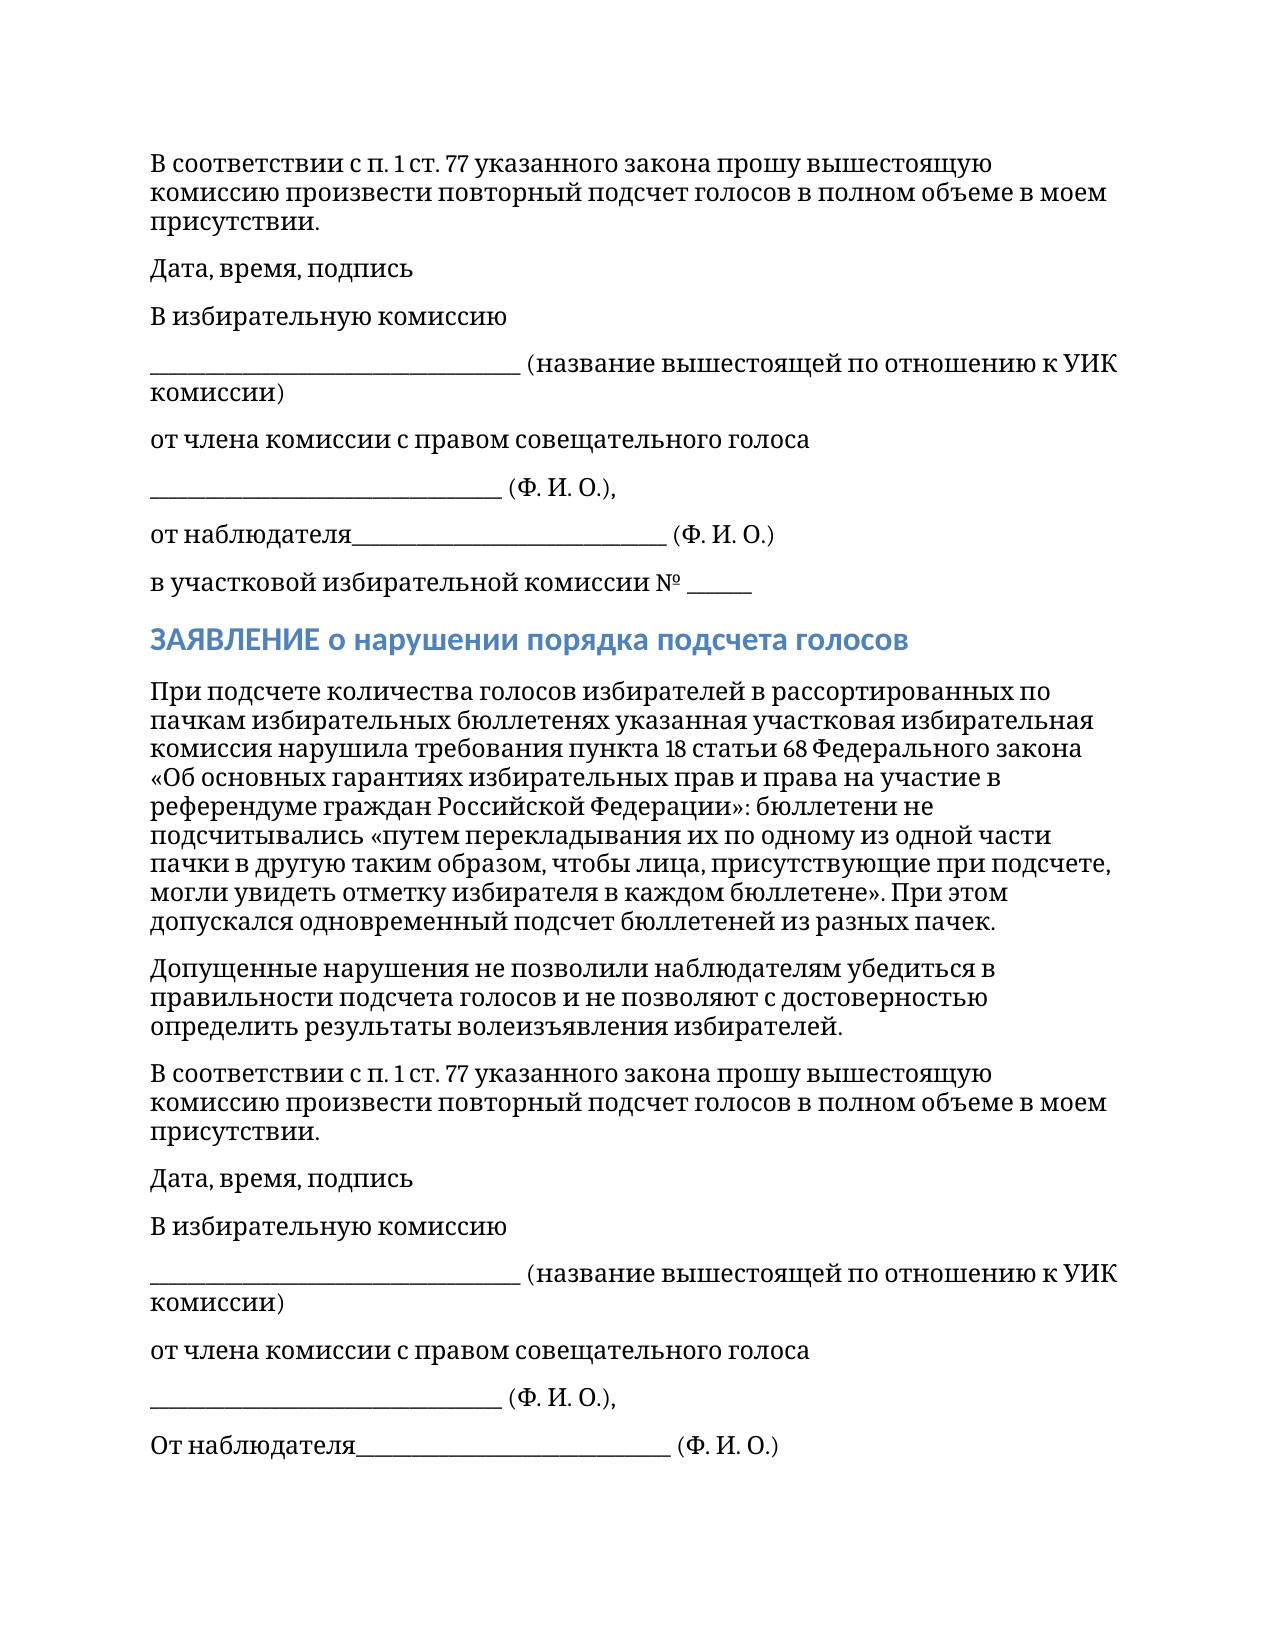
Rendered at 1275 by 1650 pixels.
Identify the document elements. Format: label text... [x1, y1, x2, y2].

text от члена комиссии с правом совещательного голоса [150, 426, 1125, 455]
text ______________________________________ (Ф. И. О.), [150, 1384, 1125, 1413]
text ________________________________________ (название вышестоящей по отношению к УИК комиссии) [150, 1260, 1125, 1318]
subtitle ЗАЯВЛЕНИЕ о нарушении порядка подсчета голосов [150, 618, 1125, 659]
text ________________________________________ (название вышестоящей по отношению к УИК комиссии) [150, 350, 1125, 407]
text Дата, время, подпись [150, 1165, 1125, 1194]
text ______________________________________ (Ф. И. О.), [150, 474, 1125, 502]
text В соответствии с п. 1 ст. 77 указанного закона прошу вышестоящую комиссию произвести повторный подсчет голосов в полном объеме в моем присутствии. [150, 150, 1125, 236]
text Допущенные нарушения не позволили наблюдателям убедиться в правильности подсчета голосов и не позволяют с достоверностью определить результаты волеизъявления избирателей. [150, 955, 1125, 1042]
text в участковой избирательной комиссии № _______ [150, 569, 1125, 597]
text При подсчете количества голосов избирателей в рассортированных по пачкам избирательных бюллетенях указанная участковая избирательная комиссия нарушила требования пункта 18 статьи 68 Федерального закона «Об основных гарантиях избирательных прав и права на участие в референдуме граждан Российской Федерации»: бюллетени не подсчитывались «путем перекладывания их по одному из одной части пачки в другую таким образом, чтобы лица, присутствующие при подсчете, могли увидеть отметку избирателя в каждом бюллетене». При этом допускался одновременный подсчет бюллетеней из разных пачек. [150, 678, 1125, 937]
text Дата, время, подпись [150, 255, 1125, 284]
text От наблюдателя__________________________________ (Ф. И. О.) [150, 1432, 1125, 1460]
text В соответствии с п. 1 ст. 77 указанного закона прошу вышестоящую комиссию произвести повторный подсчет голосов в полном объеме в моем присутствии. [150, 1060, 1125, 1147]
text от наблюдателя__________________________________ (Ф. И. О.) [150, 521, 1125, 550]
text В избирательную комиссию [150, 302, 1125, 331]
text от члена комиссии с правом совещательного голоса [150, 1337, 1125, 1365]
text В избирательную комиссию [150, 1213, 1125, 1242]
